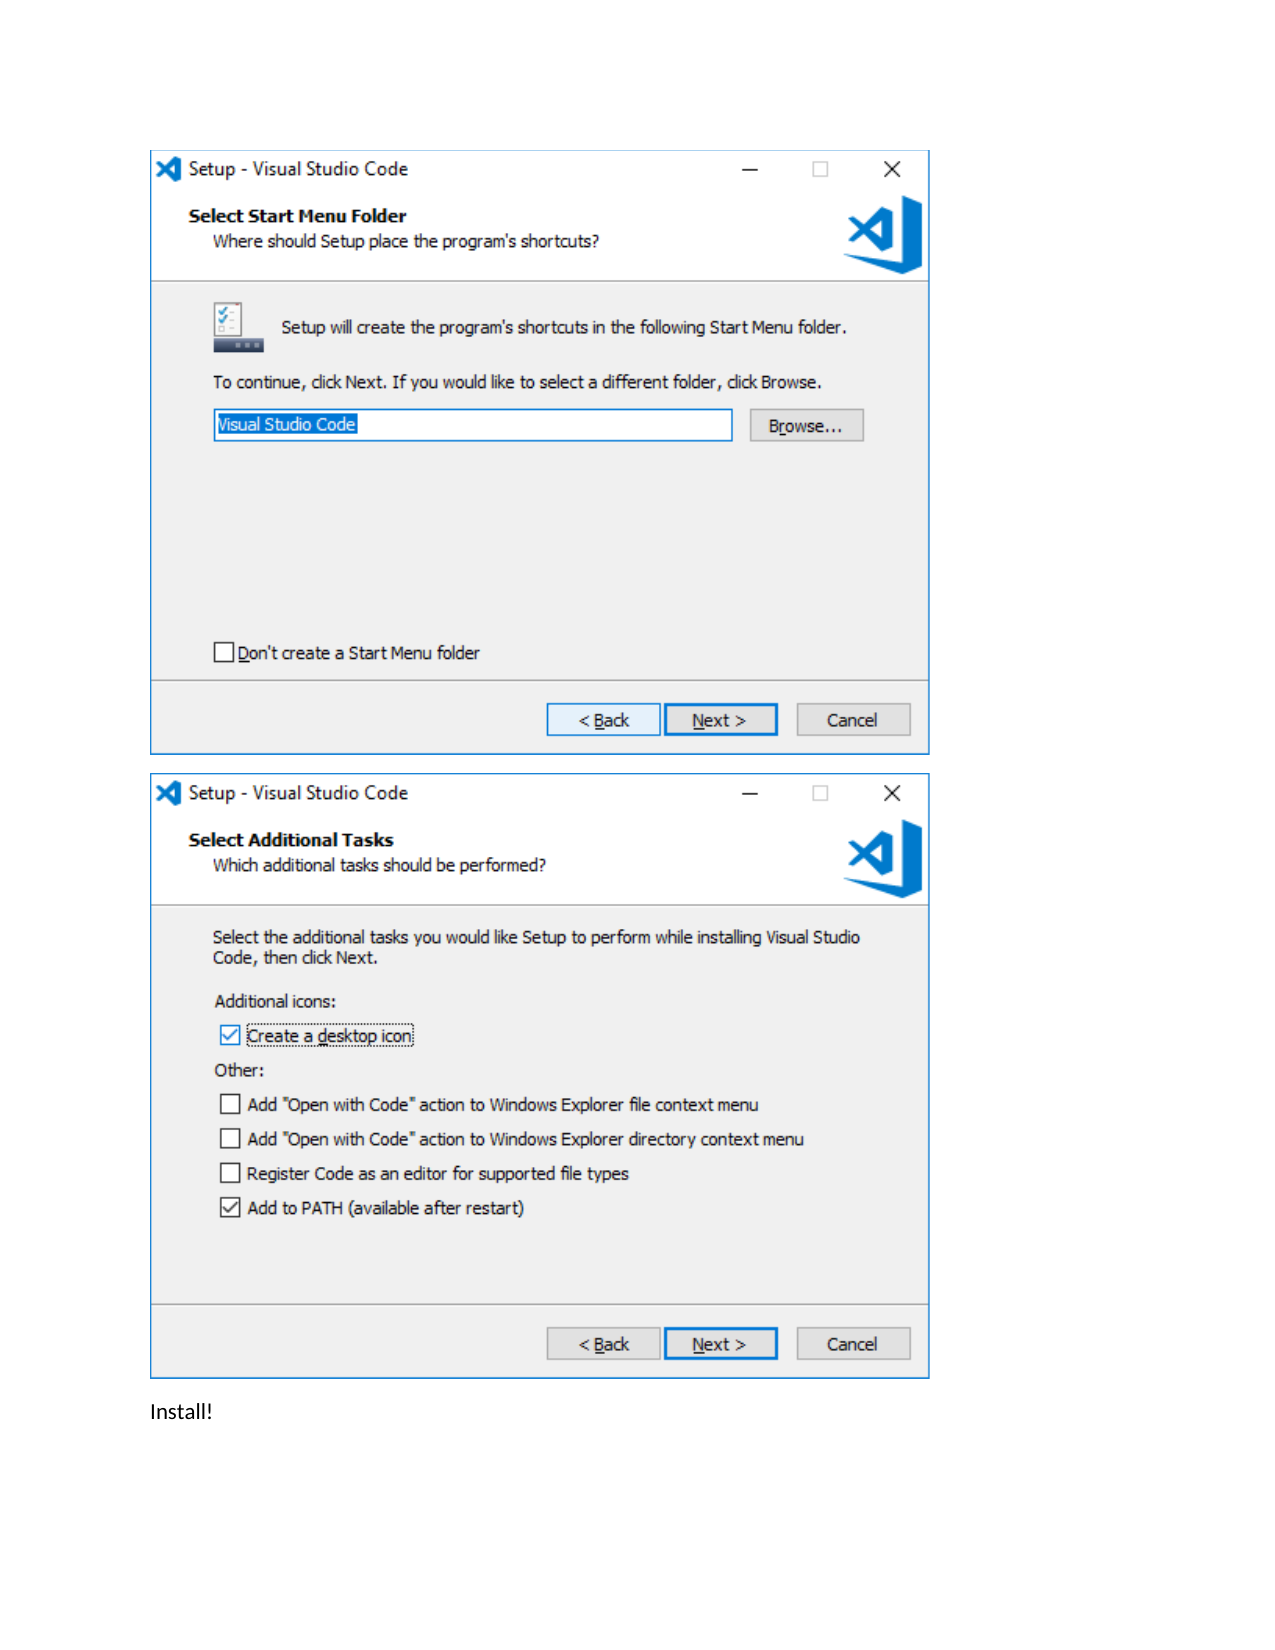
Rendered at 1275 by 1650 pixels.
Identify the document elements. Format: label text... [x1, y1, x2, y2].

picture [150, 773, 930, 1379]
picture [150, 150, 930, 755]
text Install! [150, 1397, 1125, 1425]
